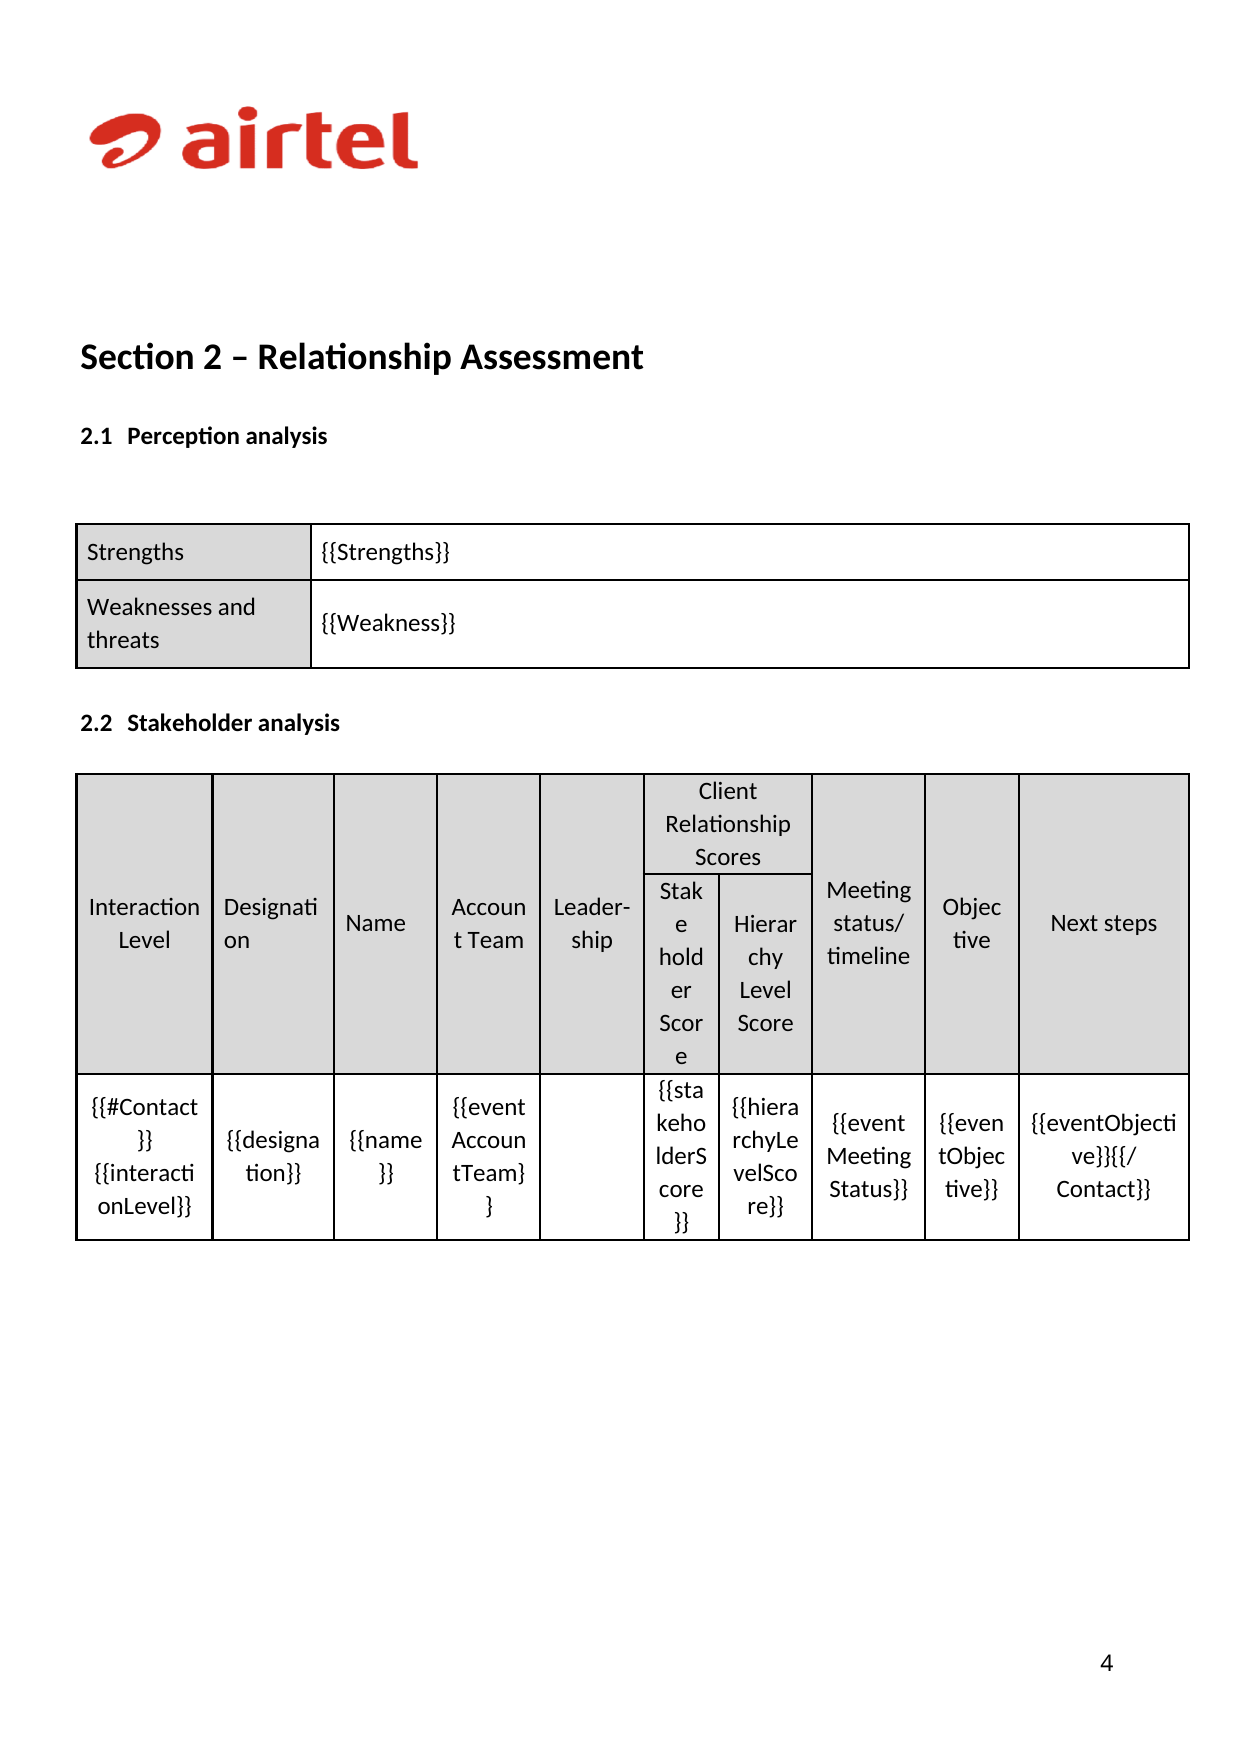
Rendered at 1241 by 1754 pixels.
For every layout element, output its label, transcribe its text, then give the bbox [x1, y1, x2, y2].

table_header Name [335, 775, 436, 1073]
picture [59, 90, 467, 195]
table_header Designation [214, 775, 333, 1073]
table_cell Stake holder Score [645, 875, 718, 1073]
table_cell {{eventObjective}} [926, 1075, 1018, 1239]
table_header Objective [926, 775, 1018, 1073]
table_header Leader- ship [541, 775, 643, 1073]
text 2.2 Stakeholder analysis [80, 707, 1113, 737]
table_header Account Team [438, 775, 539, 1073]
table_cell [541, 1075, 643, 1239]
table_header Client Relationship Scores [645, 775, 811, 873]
table_cell {{name}} [335, 1075, 436, 1239]
table_header Meeting status/ timeline [813, 775, 924, 1073]
text 2.1 Perception analysis [80, 420, 1113, 450]
text Section 2 – Relationship Assessment [80, 333, 1113, 379]
table_cell {{hierarchyLevelScore}} [720, 1075, 811, 1239]
table_cell {{designation}} [214, 1075, 333, 1239]
table_cell {{eventMeetingStatus}} [813, 1075, 924, 1239]
table_cell {{stakeholderScore}} [645, 1075, 718, 1239]
table_header Strengths [78, 525, 310, 579]
table_cell {{#Contact}}{{interactionLevel}} [78, 1075, 211, 1239]
table_header Interaction Level [78, 775, 211, 1073]
table_header Next steps [1020, 775, 1188, 1073]
table_cell {{Weakness}} [312, 581, 1188, 667]
table_cell Hierarchy Level Score [720, 875, 811, 1073]
table_cell {{eventObjective}}{{/Contact}} [1020, 1075, 1188, 1239]
table_cell Weaknesses and threats [78, 581, 310, 667]
table_cell {{eventAccountTeam}} [438, 1075, 539, 1239]
table_header {{Strengths}} [312, 525, 1188, 579]
